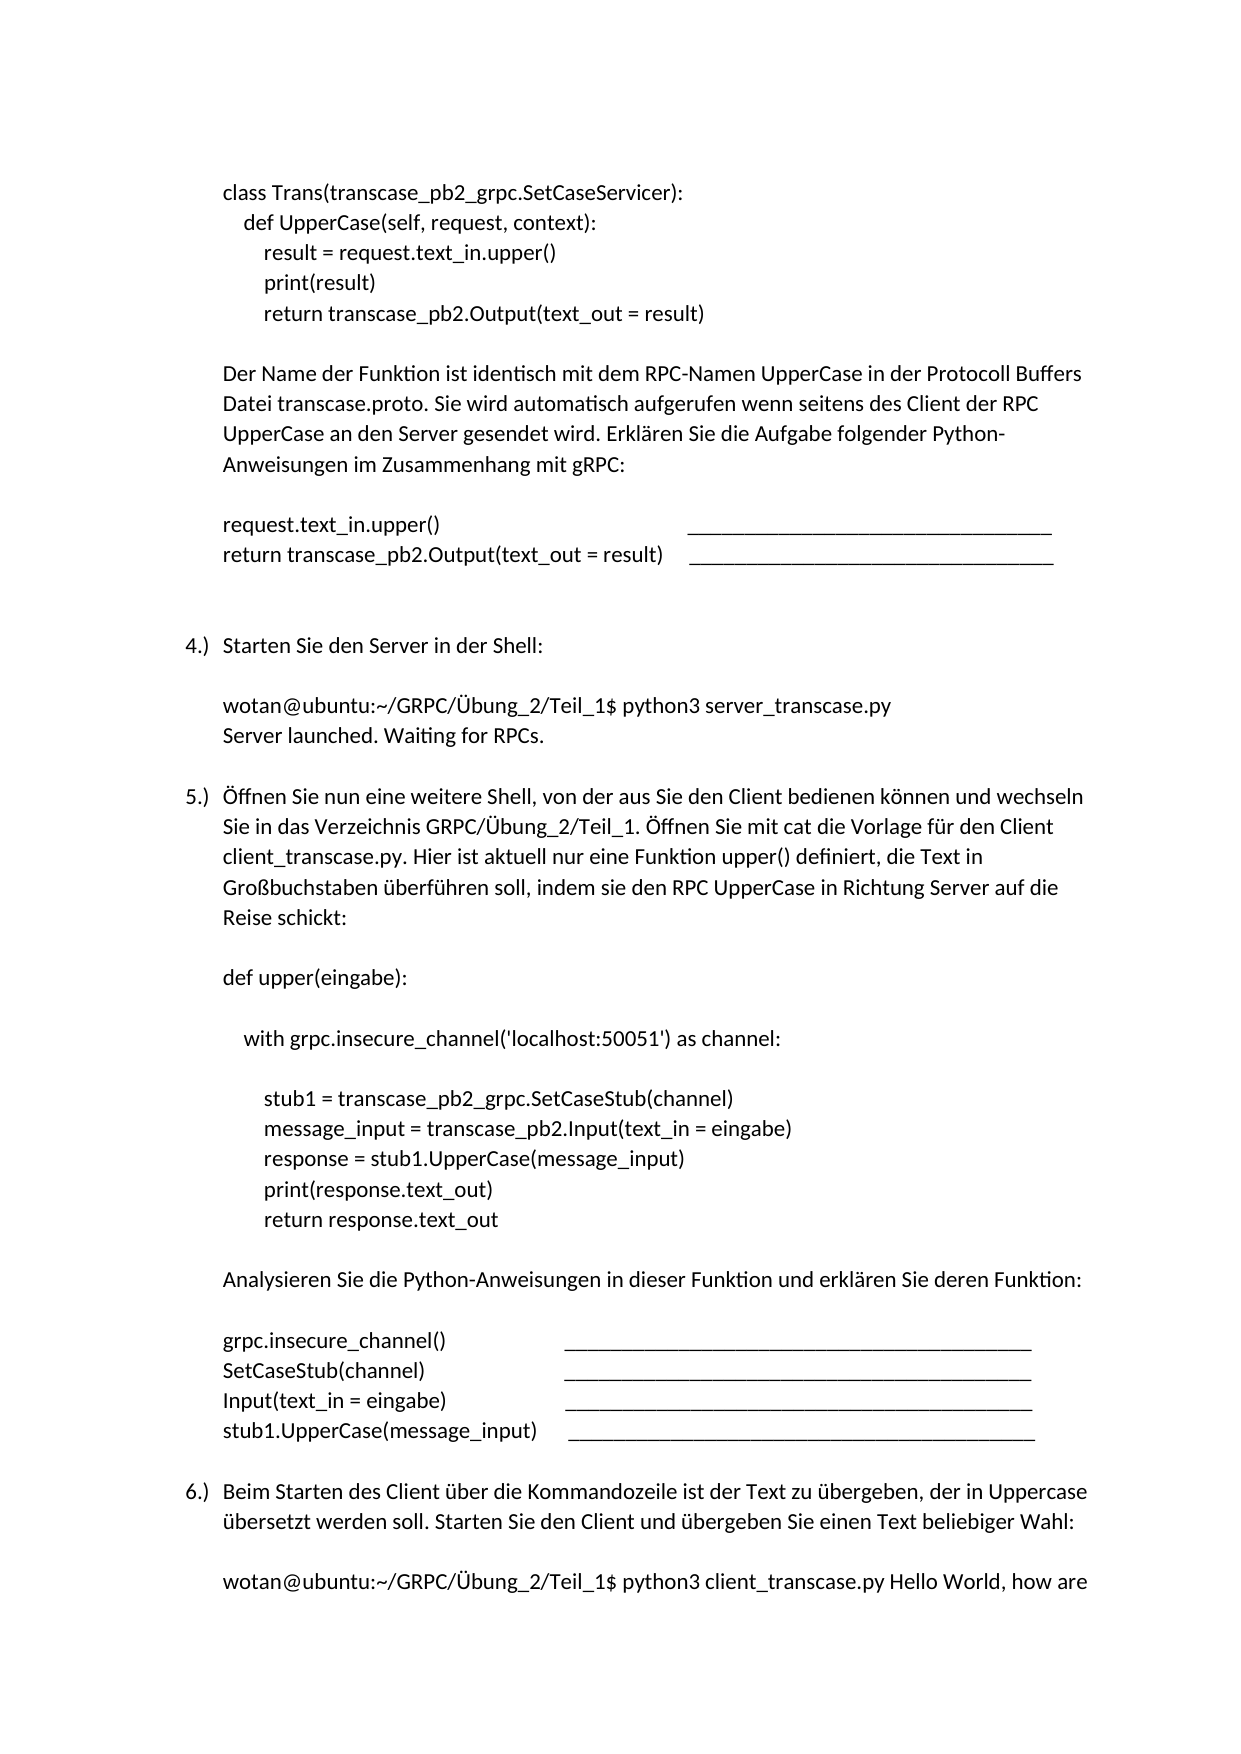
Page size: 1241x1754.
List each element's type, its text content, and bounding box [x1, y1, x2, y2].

list return response.text_out [223, 1205, 1093, 1263]
list Öffnen Sie nun eine weitere Shell, von der aus Sie den Client bedienen können und wechseln Sie in das Verzeichnis GRPC/Übung_2/Teil_1. Öffnen Sie mit cat die Vorlage für den Client client_transcase.py. Hier ist aktuell nur eine Funktion upper() definiert, die Text in Großbuchstaben überführen soll, indem sie den RPC UpperCase in Richtung Server auf die Reise schickt: def upper(eingabe): [185, 782, 1093, 991]
list Starten Sie den Server in der Shell: wotan@ubuntu:~/GRPC/Übung_2/Teil_1$ python3 server_transcase.py Server launched. Waiting for RPCs. [185, 631, 1093, 780]
list print(result) return transcase_pb2.Output(text_out = result) Der Name der Funktion ist identisch mit dem RPC-Namen UpperCase in der Protocoll Buffers Datei transcase.proto. Sie wird automatisch aufgerufen wenn seitens des Client der RPC UpperCase an den Server gesendet wird. Erklären Sie die Aufgabe folgender Python-Anweisungen im Zusammenhang mit gRPC: request.text_in.upper() ________________________________ return transcase_pb2.Output(text_out = result) ________________________________ [223, 268, 1093, 629]
list def UpperCase(self, request, context): [223, 208, 1093, 236]
list result = request.text_in.upper() [223, 238, 1093, 266]
list message_input = transcase_pb2.Input(text_in = eingabe) [223, 1114, 1093, 1142]
list Analysieren Sie die Python-Anweisungen in dieser Funktion und erklären Sie deren Funktion: grpc.insecure_channel() _________________________________________ SetCaseStub(channel) _________________________________________ Input(text_in = eingabe) _________________________________________ stub1.UpperCase(message_input) _________________________________________ [223, 1265, 1093, 1444]
list with grpc.insecure_channel('localhost:50051') as channel: [223, 1024, 1093, 1052]
list stub1 = transcase_pb2_grpc.SetCaseStub(channel) [223, 1084, 1093, 1112]
list response = stub1.UpperCase(message_input) [223, 1144, 1093, 1172]
list print(response.text_out) [223, 1175, 1093, 1203]
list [185, 148, 1093, 206]
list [185, 1477, 1093, 1595]
